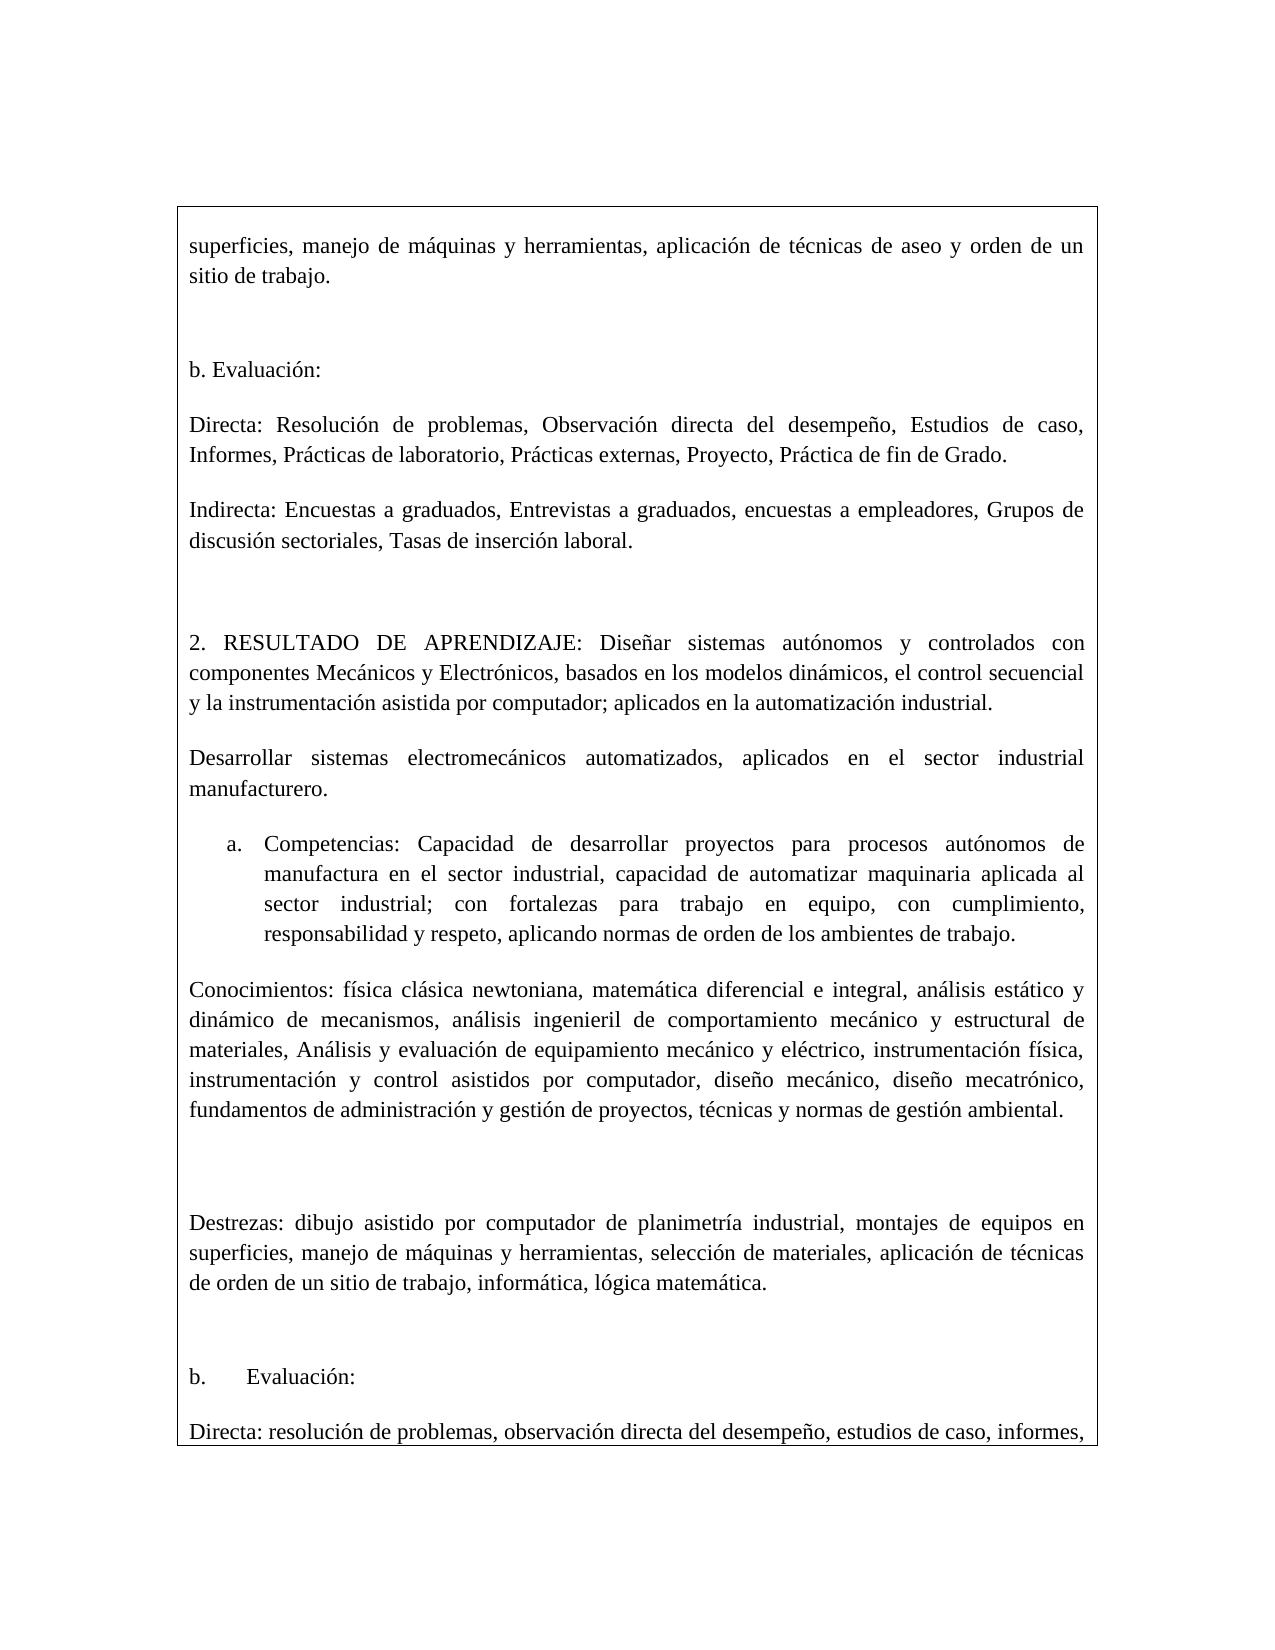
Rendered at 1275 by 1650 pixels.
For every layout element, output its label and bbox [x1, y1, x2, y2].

table_header [178, 207, 1097, 1445]
